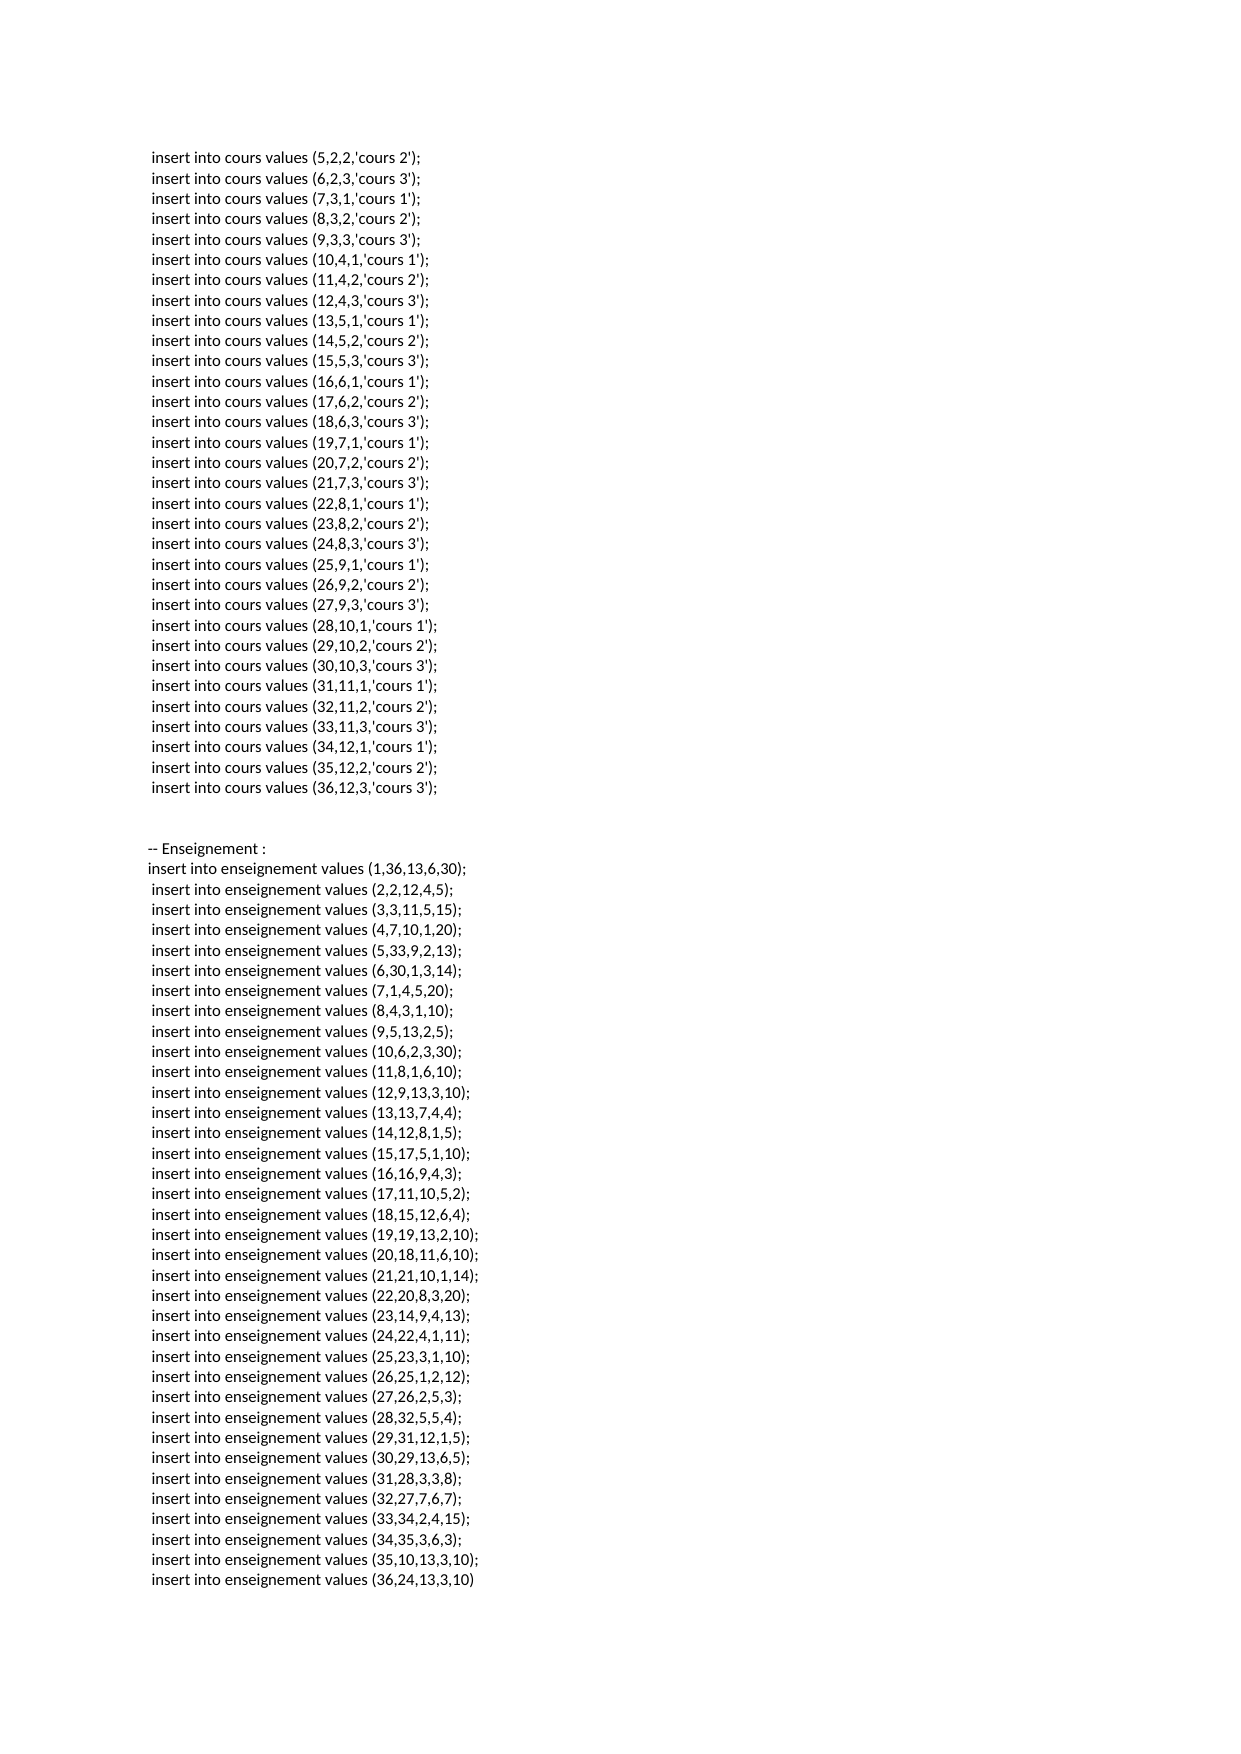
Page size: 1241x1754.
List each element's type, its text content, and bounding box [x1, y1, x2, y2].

text insert into cours values (14,5,2,'cours 2'); [148, 330, 1093, 351]
text insert into enseignement values (32,27,7,6,7); [148, 1488, 1093, 1508]
text insert into cours values (35,12,2,'cours 2'); [148, 757, 1093, 777]
text insert into enseignement values (6,30,1,3,14); [148, 960, 1093, 980]
text insert into enseignement values (36,24,13,3,10) [148, 1569, 1093, 1590]
text insert into enseignement values (19,19,13,2,10); [148, 1224, 1093, 1244]
text insert into enseignement values (17,11,10,5,2); [148, 1183, 1093, 1204]
text insert into enseignement values (29,31,12,1,5); [148, 1427, 1093, 1448]
text insert into enseignement values (27,26,2,5,3); [148, 1387, 1093, 1407]
text insert into cours values (32,11,2,'cours 2'); [148, 696, 1093, 716]
text insert into cours values (31,11,1,'cours 1'); [148, 676, 1093, 696]
text insert into enseignement values (23,14,9,4,13); [148, 1305, 1093, 1326]
text insert into cours values (16,6,1,'cours 1'); [148, 371, 1093, 391]
text insert into cours values (23,8,2,'cours 2'); [148, 513, 1093, 533]
text insert into enseignement values (35,10,13,3,10); [148, 1549, 1093, 1569]
text insert into cours values (11,4,2,'cours 2'); [148, 269, 1093, 290]
text insert into cours values (27,9,3,'cours 3'); [148, 594, 1093, 615]
text insert into cours values (5,2,2,'cours 2'); [148, 148, 1093, 168]
text insert into enseignement values (9,5,13,2,5); [148, 1021, 1093, 1041]
text insert into enseignement values (26,25,1,2,12); [148, 1366, 1093, 1387]
text insert into cours values (9,3,3,'cours 3'); [148, 229, 1093, 249]
text insert into enseignement values (34,35,3,6,3); [148, 1529, 1093, 1549]
text insert into enseignement values (7,1,4,5,20); [148, 980, 1093, 1001]
text insert into cours values (8,3,2,'cours 2'); [148, 208, 1093, 229]
text insert into enseignement values (21,21,10,1,14); [148, 1265, 1093, 1285]
text insert into enseignement values (30,29,13,6,5); [148, 1448, 1093, 1468]
text insert into cours values (29,10,2,'cours 2'); [148, 635, 1093, 655]
text insert into cours values (15,5,3,'cours 3'); [148, 351, 1093, 371]
text insert into enseignement values (14,12,8,1,5); [148, 1123, 1093, 1143]
text insert into enseignement values (13,13,7,4,4); [148, 1102, 1093, 1123]
text insert into enseignement values (8,4,3,1,10); [148, 1001, 1093, 1021]
text insert into enseignement values (18,15,12,6,4); [148, 1204, 1093, 1224]
text insert into cours values (19,7,1,'cours 1'); [148, 432, 1093, 452]
text insert into enseignement values (16,16,9,4,3); [148, 1163, 1093, 1183]
text insert into enseignement values (24,22,4,1,11); [148, 1326, 1093, 1346]
text insert into enseignement values (22,20,8,3,20); [148, 1285, 1093, 1305]
text insert into enseignement values (10,6,2,3,30); [148, 1041, 1093, 1062]
text insert into enseignement values (15,17,5,1,10); [148, 1143, 1093, 1163]
text insert into cours values (26,9,2,'cours 2'); [148, 574, 1093, 594]
text insert into enseignement values (3,3,11,5,15); [148, 899, 1093, 919]
text insert into cours values (13,5,1,'cours 1'); [148, 310, 1093, 330]
text insert into cours values (36,12,3,'cours 3'); [148, 777, 1093, 798]
text insert into enseignement values (25,23,3,1,10); [148, 1346, 1093, 1366]
text insert into enseignement values (33,34,2,4,15); [148, 1508, 1093, 1529]
text insert into enseignement values (4,7,10,1,20); [148, 919, 1093, 940]
text insert into cours values (25,9,1,'cours 1'); [148, 554, 1093, 574]
text insert into cours values (20,7,2,'cours 2'); [148, 452, 1093, 473]
text insert into cours values (33,11,3,'cours 3'); [148, 716, 1093, 737]
text insert into cours values (22,8,1,'cours 1'); [148, 493, 1093, 513]
text insert into cours values (28,10,1,'cours 1'); [148, 615, 1093, 635]
text insert into cours values (7,3,1,'cours 1'); [148, 188, 1093, 208]
text insert into enseignement values (1,36,13,6,30); [148, 858, 1093, 879]
text insert into cours values (34,12,1,'cours 1'); [148, 737, 1093, 757]
text insert into cours values (10,4,1,'cours 1'); [148, 249, 1093, 269]
text insert into cours values (17,6,2,'cours 2'); [148, 391, 1093, 412]
text insert into cours values (30,10,3,'cours 3'); [148, 655, 1093, 676]
text insert into cours values (24,8,3,'cours 3'); [148, 533, 1093, 554]
text insert into cours values (6,2,3,'cours 3'); [148, 168, 1093, 188]
text insert into enseignement values (20,18,11,6,10); [148, 1244, 1093, 1265]
text insert into enseignement values (5,33,9,2,13); [148, 940, 1093, 960]
text insert into enseignement values (11,8,1,6,10); [148, 1062, 1093, 1082]
text insert into cours values (12,4,3,'cours 3'); [148, 290, 1093, 310]
text insert into enseignement values (12,9,13,3,10); [148, 1082, 1093, 1102]
text -- Enseignement : [148, 838, 1093, 858]
text insert into enseignement values (28,32,5,5,4); [148, 1407, 1093, 1427]
text insert into enseignement values (31,28,3,3,8); [148, 1468, 1093, 1488]
text insert into cours values (18,6,3,'cours 3'); [148, 412, 1093, 432]
text insert into cours values (21,7,3,'cours 3'); [148, 473, 1093, 493]
text insert into enseignement values (2,2,12,4,5); [148, 879, 1093, 899]
